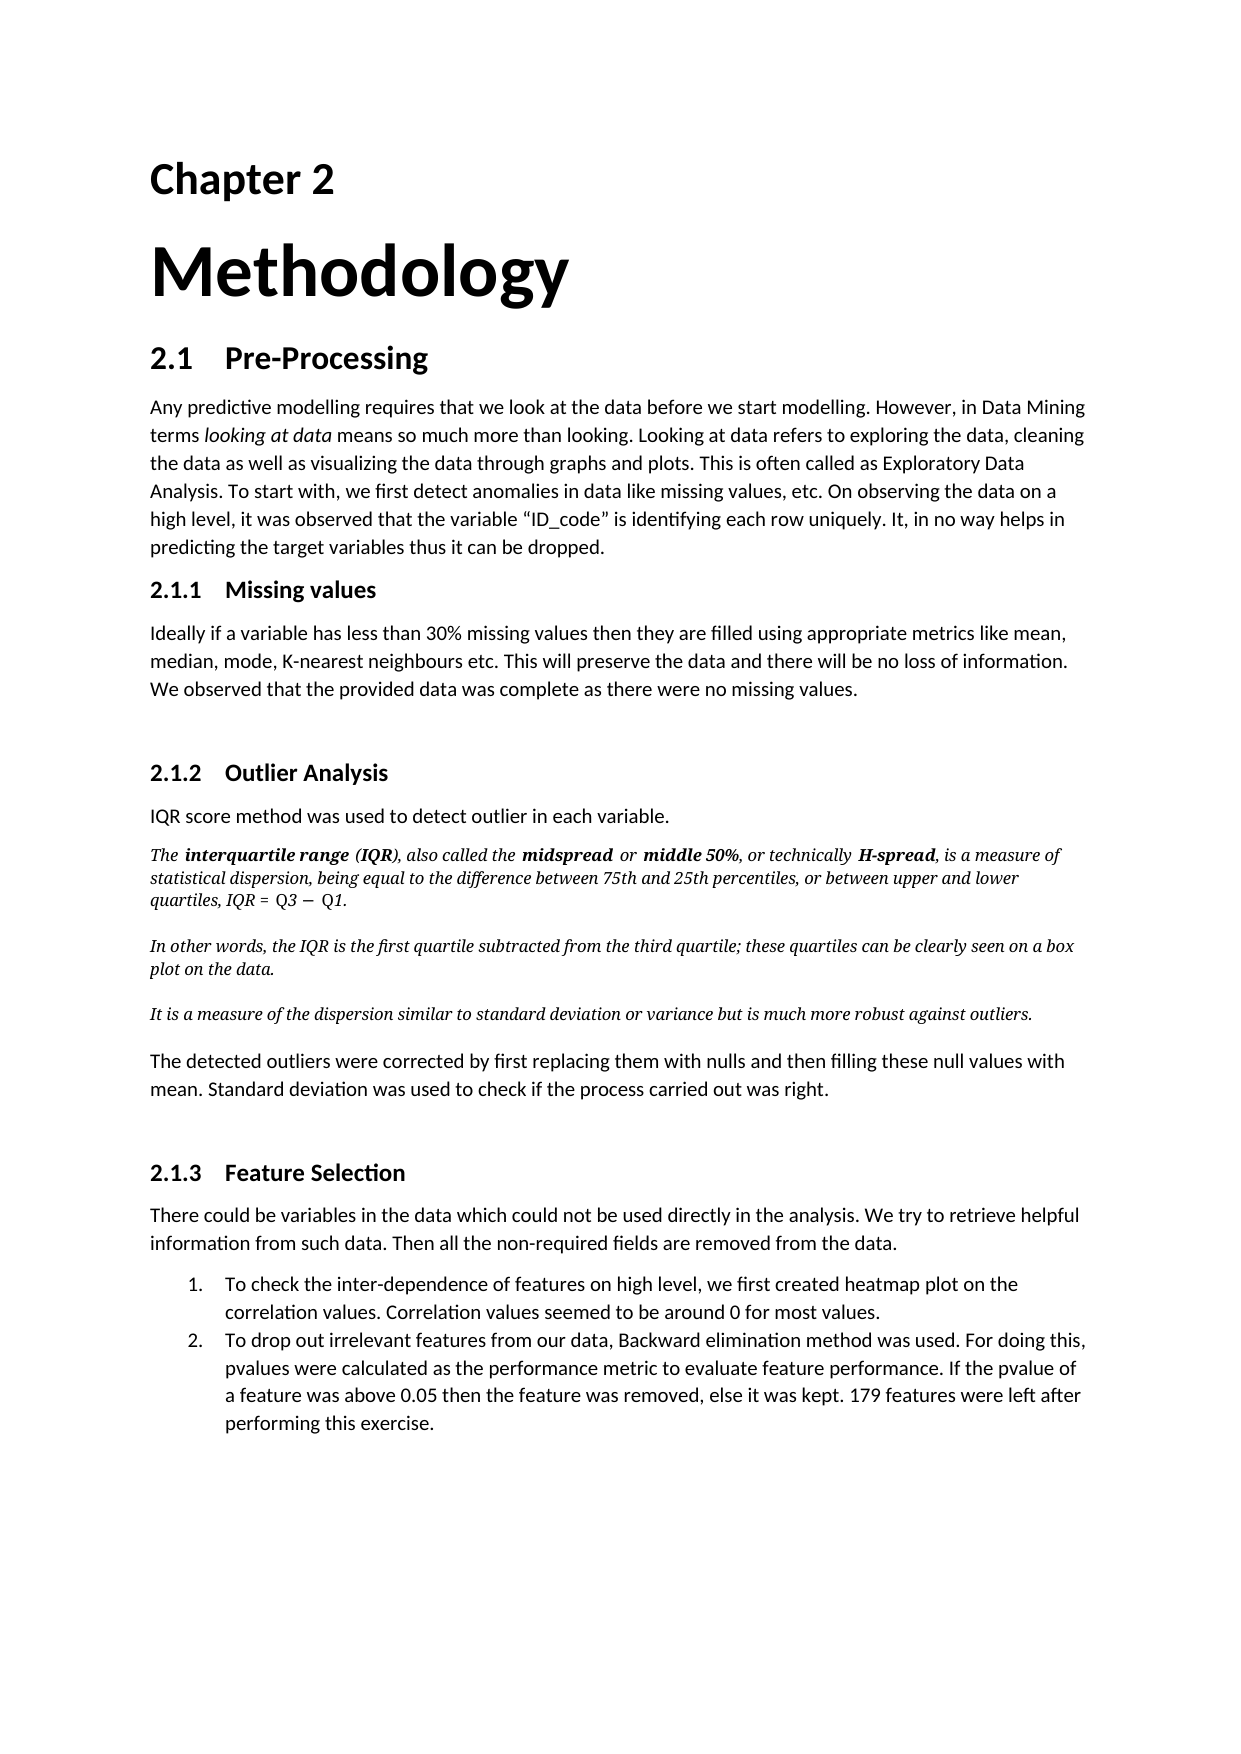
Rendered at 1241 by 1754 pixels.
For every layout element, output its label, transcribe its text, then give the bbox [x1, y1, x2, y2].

list To check the inter-dependence of features on high level, we first created heatmap plot on the correlation values. Correlation values seemed to be around 0 for most values. [187, 1271, 1090, 1324]
text It is a measure of the dispersion similar to standard deviation or variance but is much more robust against outliers. [150, 1002, 1090, 1025]
text Methodology [150, 224, 1090, 316]
list Feature Selection [150, 1157, 1090, 1187]
text The detected outliers were corrected by first replacing them with nulls and then filling these null values with mean. Standard deviation was used to check if the process carried out was right. [150, 1048, 1090, 1101]
text Chapter 2 [150, 150, 1090, 206]
text 2.1.2 Outlier Analysis [150, 757, 1090, 788]
text Any predictive modelling requires that we look at the data before we start modelling. However, in Data Mining terms looking at data means so much more than looking. Looking at data refers to exploring the data, cleaning the data as well as visualizing the data through graphs and plots. This is often called as Exploratory Data Analysis. To start with, we first detect anomalies in data like missing values, etc. On observing the data on a high level, it was observed that the variable “ID_code” is identifying each row uniquely. It, in no way helps in predicting the target variables thus it can be dropped. [150, 394, 1090, 559]
text Ideally if a variable has less than 30% missing values then they are filled using appropriate metrics like mean, median, mode, K-nearest neighbours etc. This will preserve the data and there will be no loss of information. We observed that the provided data was complete as there were no missing values. [150, 620, 1090, 702]
text IQR score method was used to detect outlier in each variable. [150, 803, 1090, 828]
text 2.1.1 Missing values [150, 574, 1090, 605]
text There could be variables in the data which could not be used directly in the analysis. We try to retrieve helpful information from such data. Then all the non-required fields are removed from the data. [150, 1203, 1090, 1256]
list To drop out irrelevant features from our data, Backward elimination method was used. For doing this, pvalues were calculated as the performance metric to evaluate feature performance. If the pvalue of a feature was above 0.05 then the feature was removed, else it was kept. 179 features were left after performing this exercise. [187, 1327, 1090, 1436]
list Pre-Processing [150, 337, 1090, 378]
text In other words, the IQR is the first quartile subtracted from the third quartile; these quartiles can be clearly seen on a box plot on the data. [150, 934, 1090, 980]
text The interquartile range (IQR), also called the midspread or middle 50%, or technically H-spread, is a measure of statistical dispersion, being equal to the difference between 75th and 25th percentiles, or between upper and lower quartiles, IQR = Q3 − Q1. [150, 843, 1090, 912]
